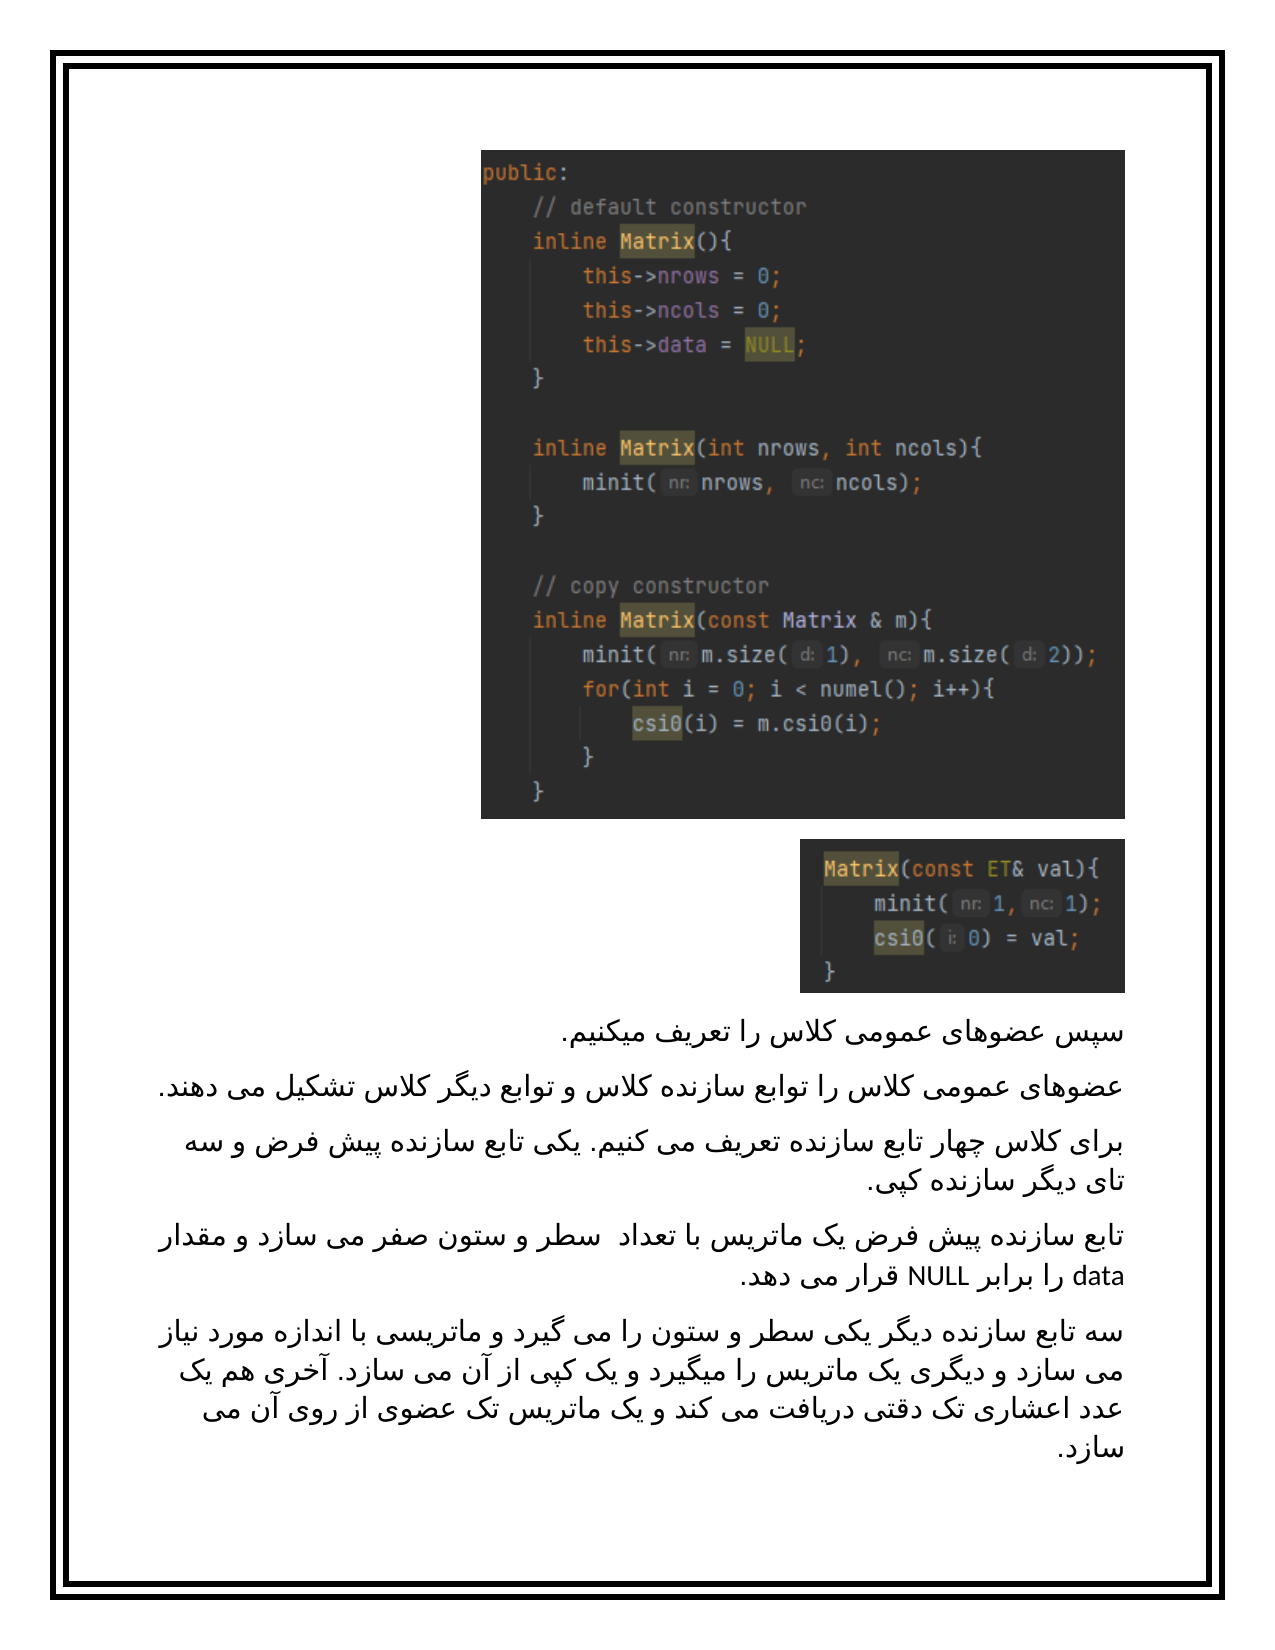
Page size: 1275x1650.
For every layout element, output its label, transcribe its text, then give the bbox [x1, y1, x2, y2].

text عضوهای عمومی کلاس را توابع سازنده کلاس و توابع دیگر کلاس تشکیل می دهند. [150, 1069, 1125, 1102]
text سپس عضوهای عمومی کلاس را تعریف میکنیم. [150, 1014, 1125, 1047]
text برای کلاس چهار تابع سازنده تعریف می کنیم. یکی تابع سازنده پیش فرض و سه تای دیگر سازنده کپی. [150, 1124, 1125, 1196]
text تابع سازنده پیش فرض یک ماتریس با تعداد سطر و ستون صفر می سازد و مقدار data را برابر NULL قرار می دهد. [150, 1218, 1125, 1292]
text سه تابع سازنده دیگر یکی سطر و ستون را می گیرد و ماتریسی با اندازه مورد نیاز می سازد و دیگری یک ماتریس را میگیرد و یک کپی از آن می سازد. آخری هم یک عدد اعشاری تک دقتی دریافت می کند و یک ماتریس تک عضوی از روی آن می سازد. [150, 1314, 1125, 1463]
